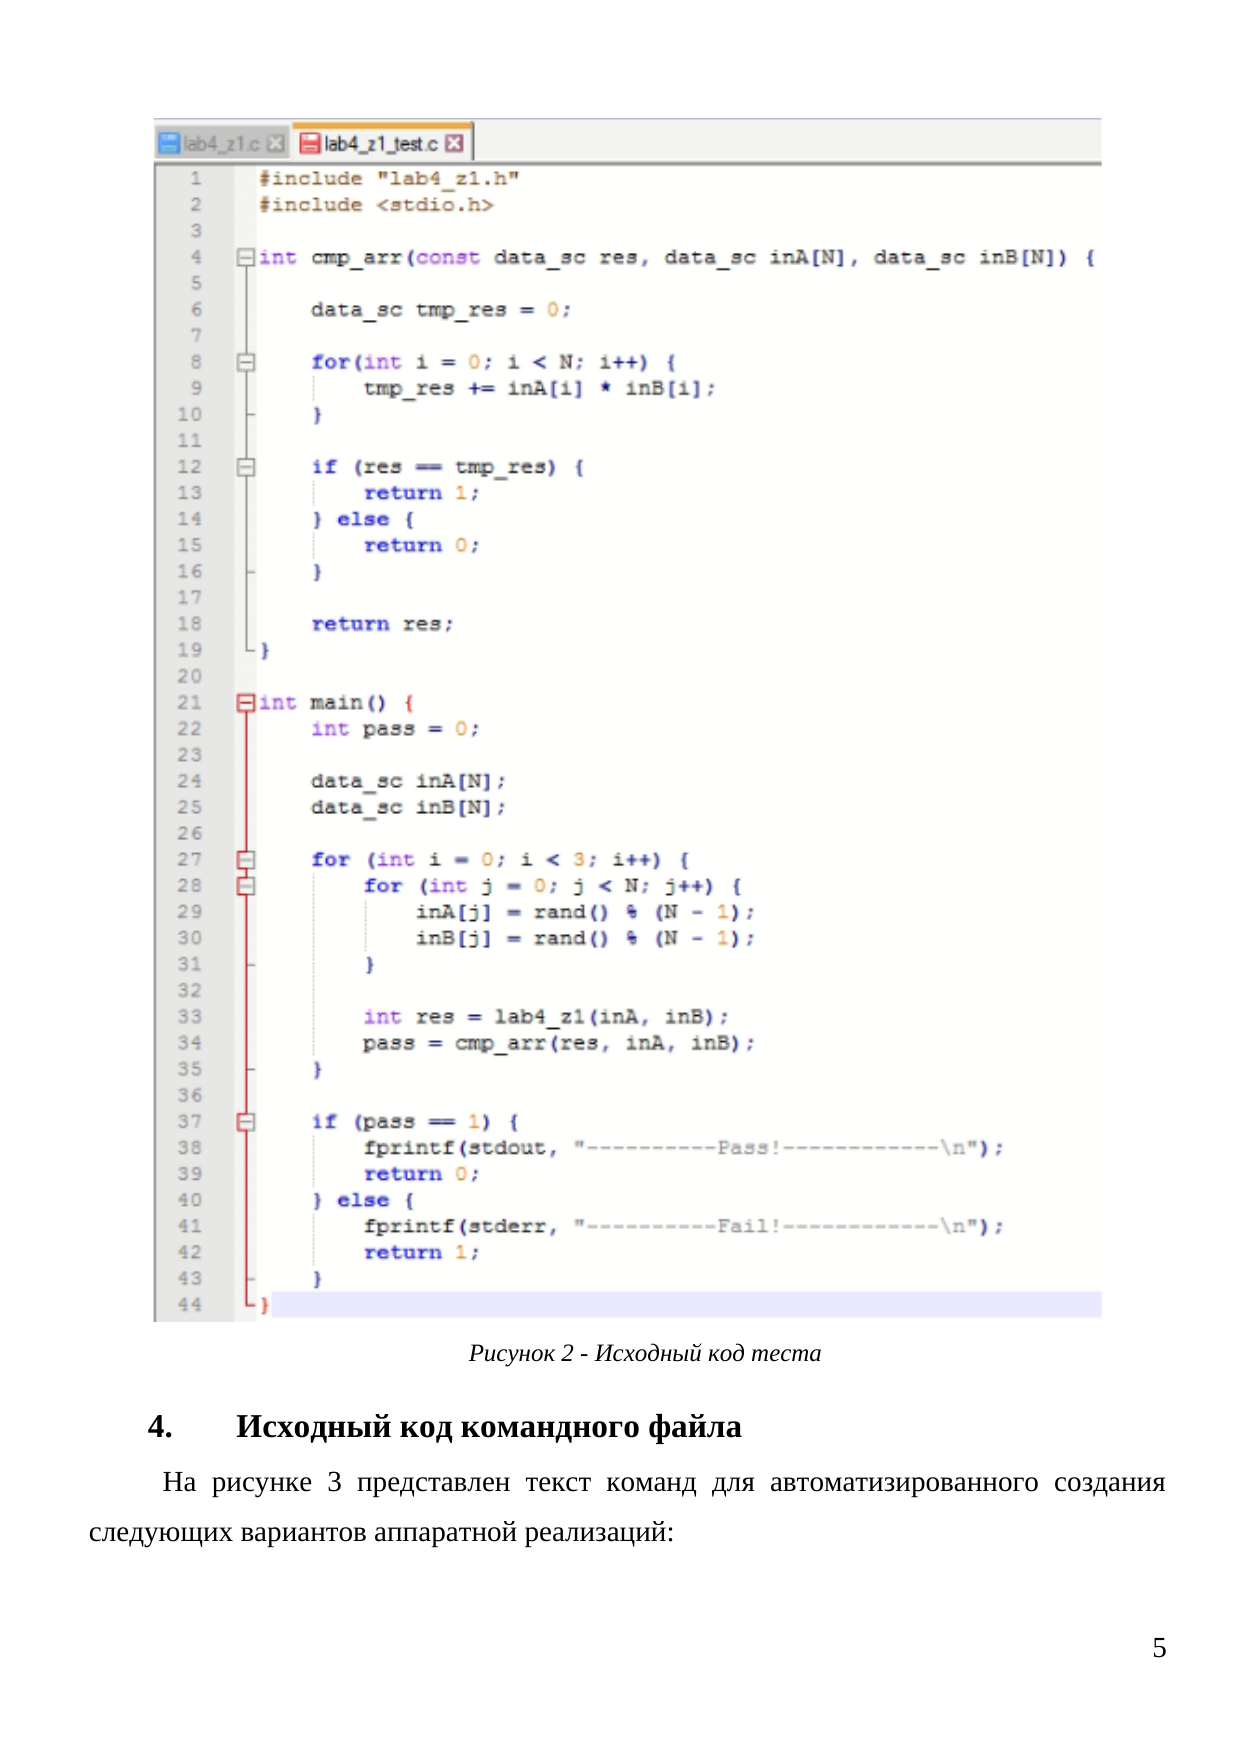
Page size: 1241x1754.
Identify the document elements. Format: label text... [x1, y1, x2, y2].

text На рисунке 3 представлен текст команд для автоматизированного создания следующих вариантов аппаратной реализаций: [89, 1464, 1167, 1547]
text Исходный код командного файла [148, 1406, 1167, 1444]
picture [153, 118, 1102, 1322]
text Рисунок 2 - Исходный код теста [89, 1338, 1167, 1367]
